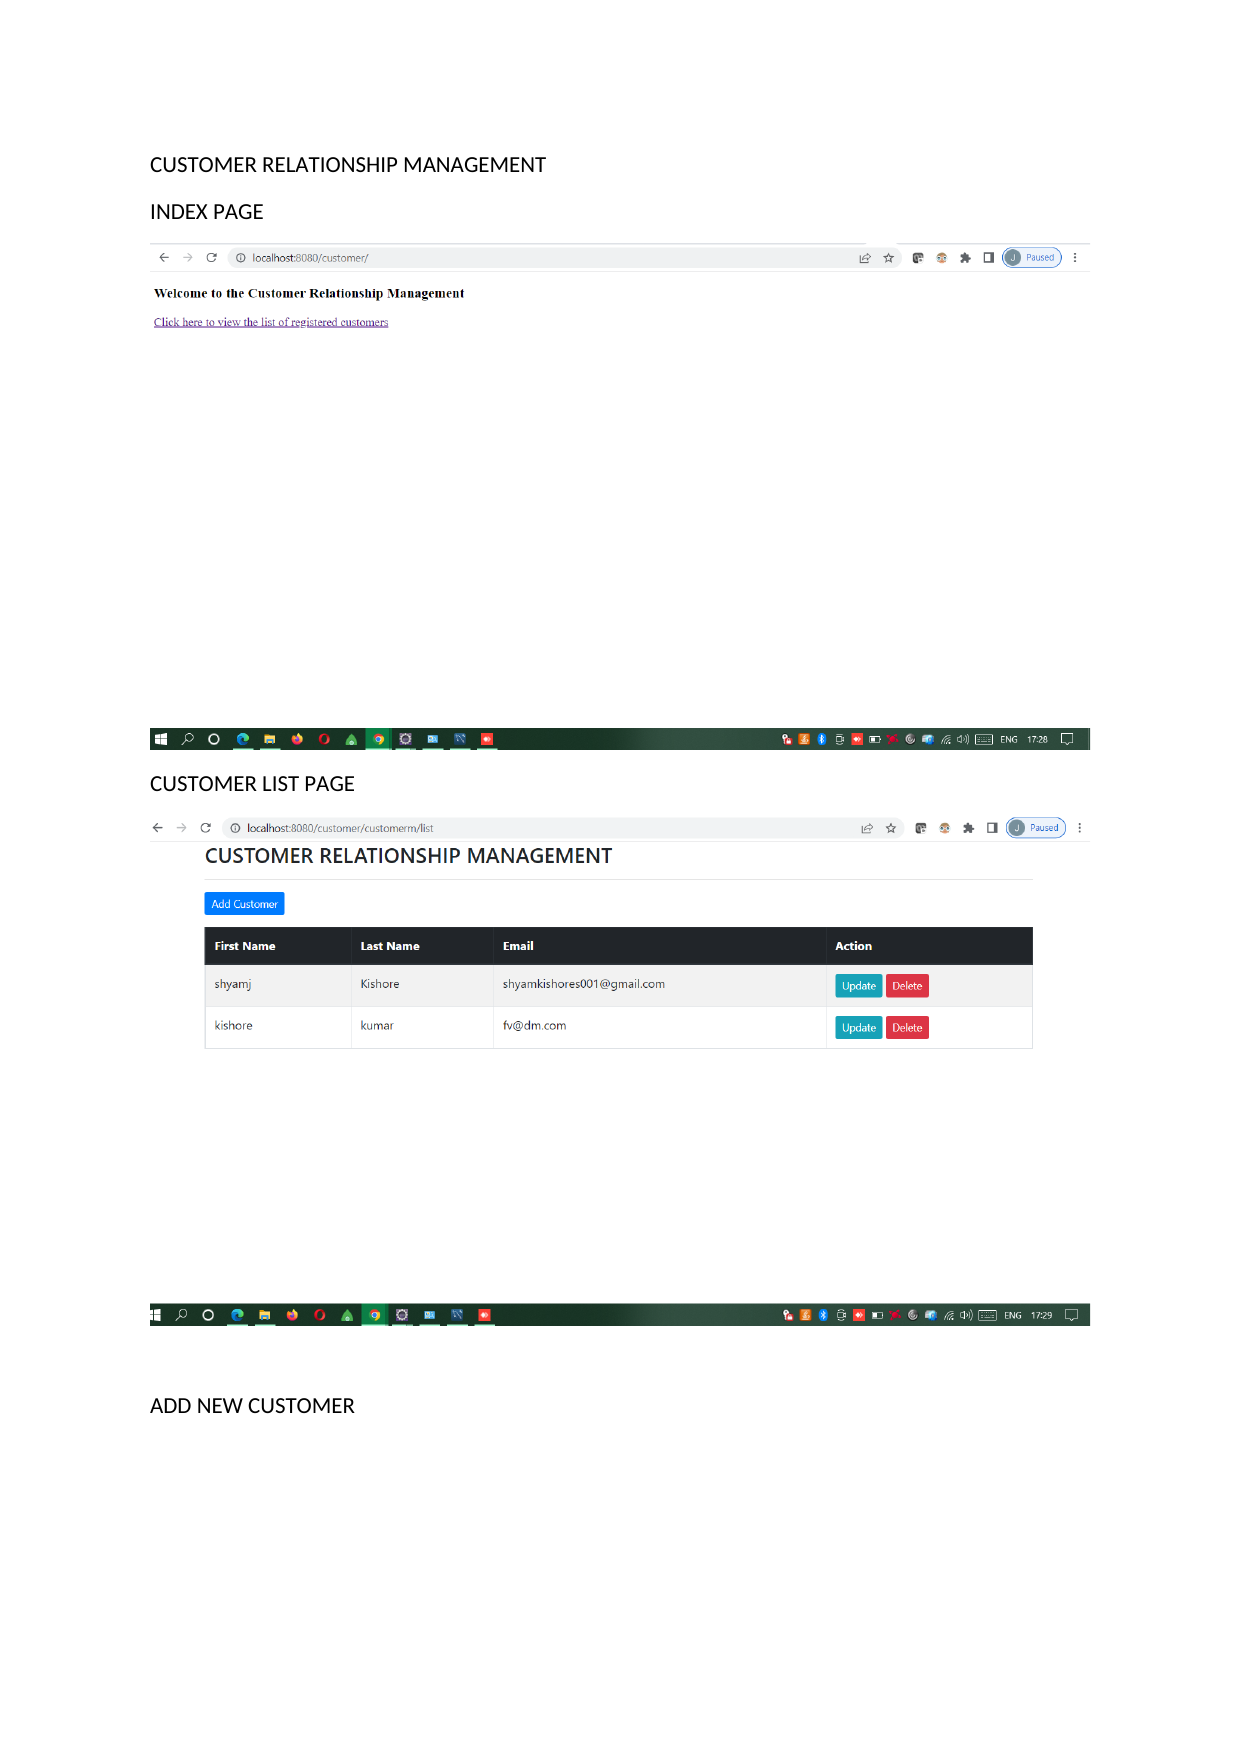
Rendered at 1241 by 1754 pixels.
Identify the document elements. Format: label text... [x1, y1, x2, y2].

picture [150, 243, 1091, 750]
text ADD NEW CUSTOMER [150, 1392, 1090, 1419]
picture [150, 815, 1091, 1326]
text CUSTOMER RELATIONSHIP MANAGEMENT [150, 150, 1090, 178]
text CUSTOMER LIST PAGE [150, 769, 1090, 797]
text INDEX PAGE [150, 197, 1090, 225]
